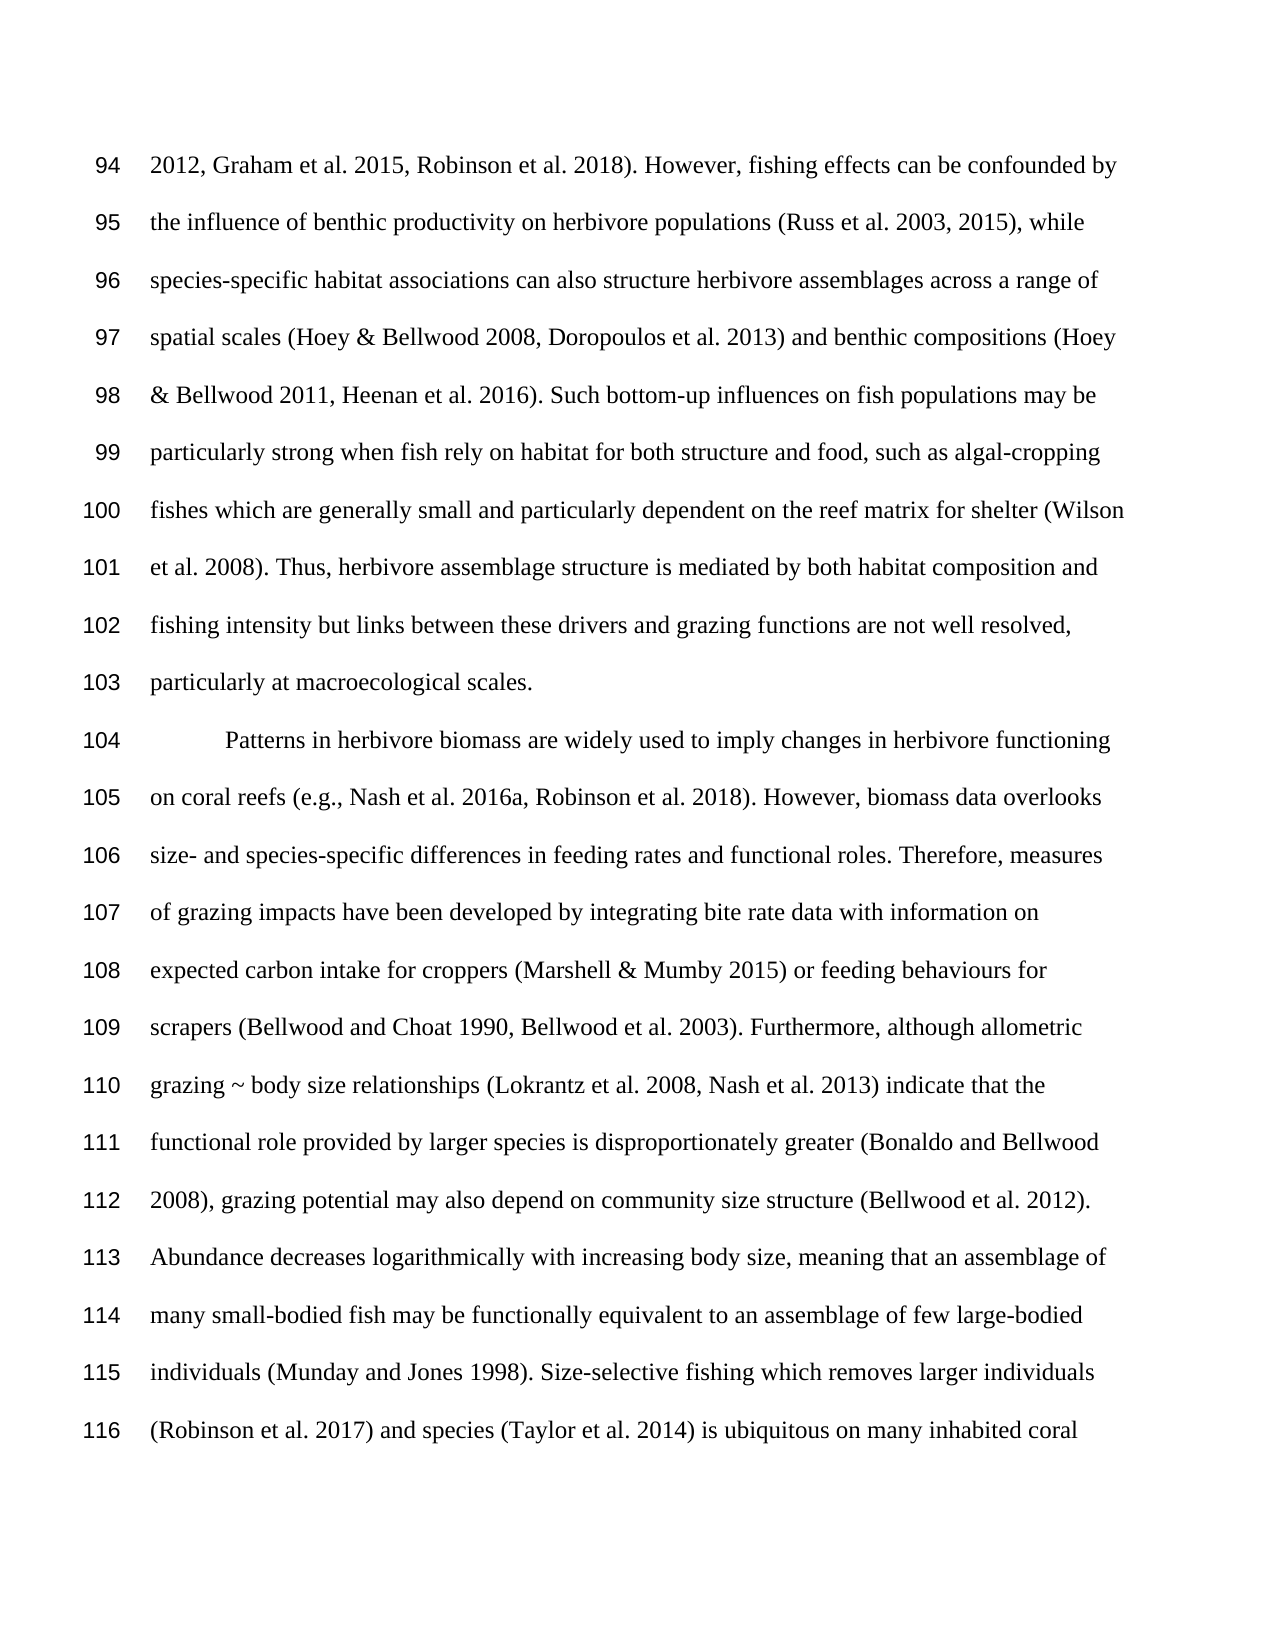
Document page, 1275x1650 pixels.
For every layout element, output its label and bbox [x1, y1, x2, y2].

text [150, 150, 1125, 1444]
